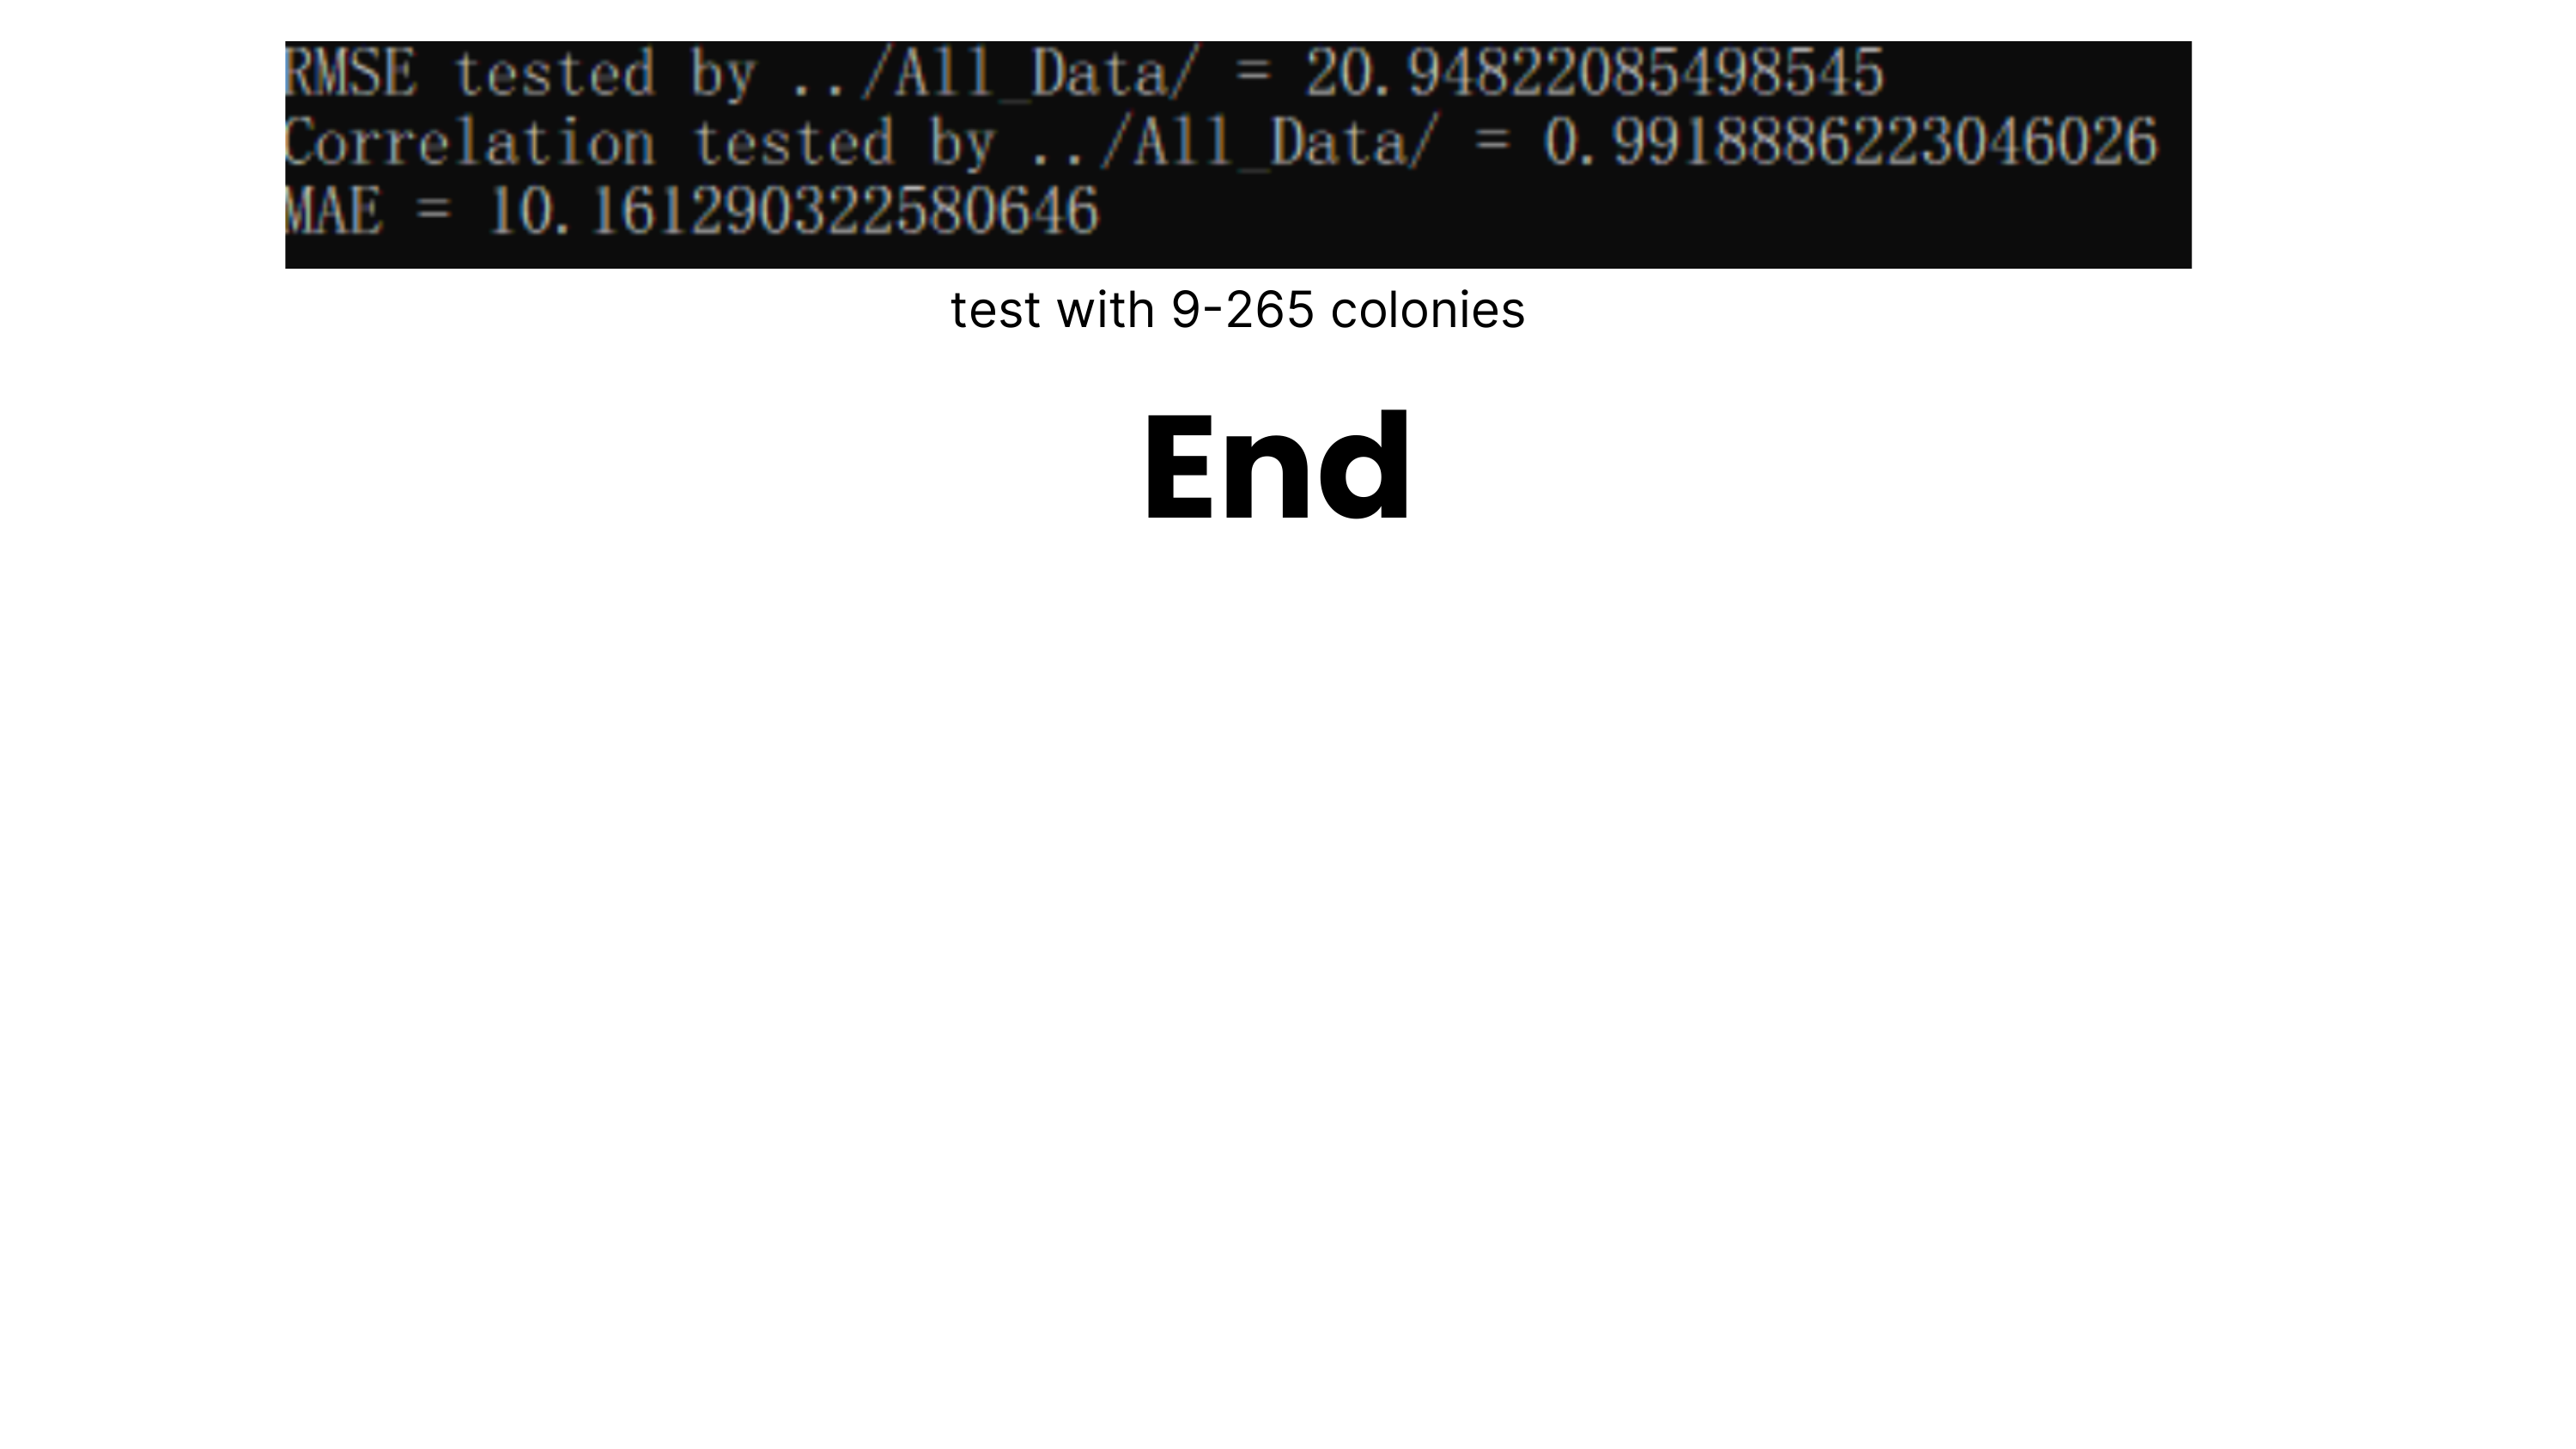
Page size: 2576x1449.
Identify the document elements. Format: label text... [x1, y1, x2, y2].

text test with 9-265 colonies [285, 269, 2192, 340]
text End [86, 350, 1415, 569]
picture [285, 41, 2192, 269]
